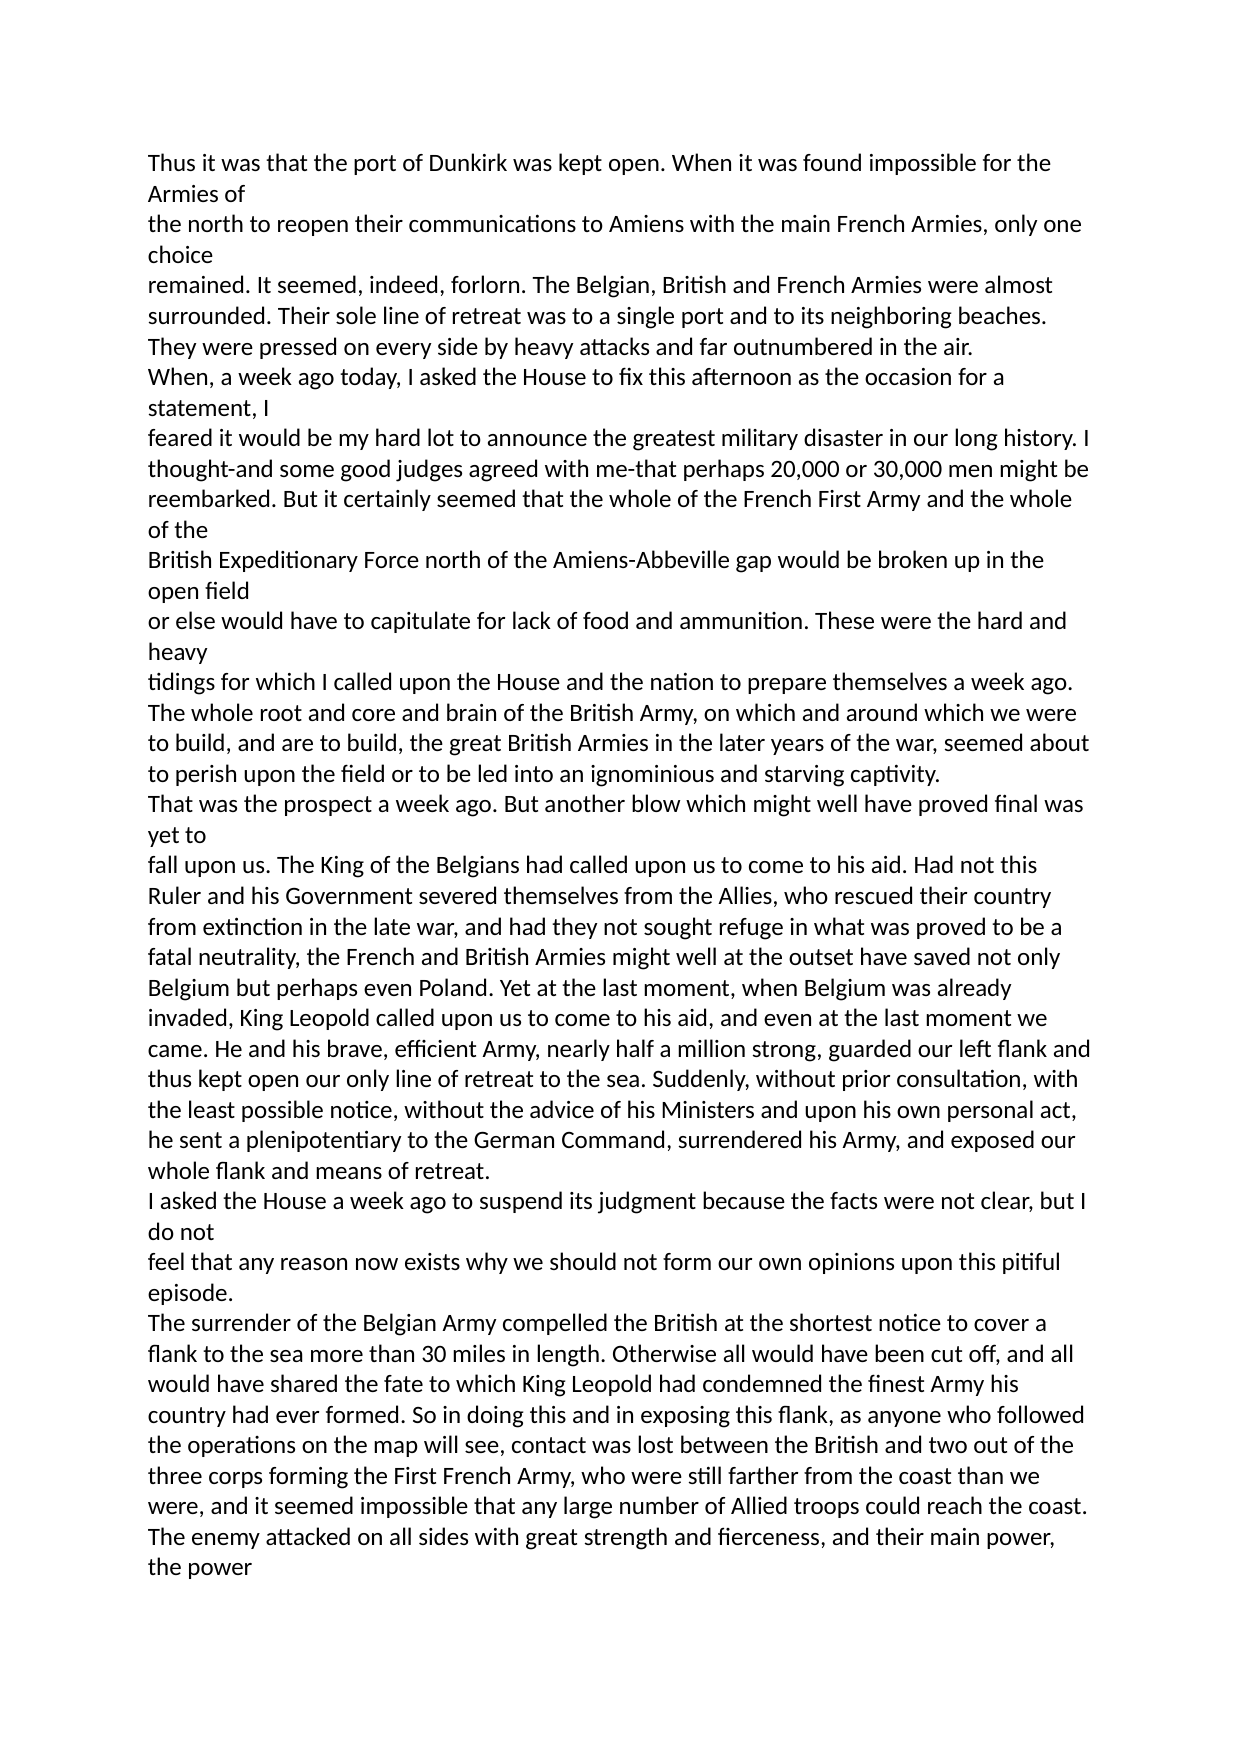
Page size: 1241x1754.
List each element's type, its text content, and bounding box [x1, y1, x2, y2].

text the north to reopen their communications to Amiens with the main French Armies, only one choice [148, 209, 1093, 270]
text fall upon us. The King of the Belgians had called upon us to come to his aid. Had not this Ruler and his Government severed themselves from the Allies, who rescued their country from extinction in the late war, and had they not sought refuge in what was proved to be a fatal neutrality, the French and British Armies might well at the outset have saved not only Belgium but perhaps even Poland. Yet at the last moment, when Belgium was already invaded, King Leopold called upon us to come to his aid, and even at the last moment we came. He and his brave, efficient Army, nearly half a million strong, guarded our left flank and thus kept open our only line of retreat to the sea. Suddenly, without prior consultation, with the least possible notice, without the advice of his Ministers and upon his own personal act, he sent a plenipotentiary to the German Command, surrendered his Army, and exposed our whole flank and means of retreat. [148, 849, 1093, 1185]
text remained. It seemed, indeed, forlorn. The Belgian, British and French Armies were almost [148, 270, 1093, 300]
text The enemy attacked on all sides with great strength and fierceness, and their main power, the power [148, 1521, 1093, 1582]
text I asked the House a week ago to suspend its judgment because the facts were not clear, but I do not [148, 1185, 1093, 1246]
text or else would have to capitulate for lack of food and ammunition. These were the hard and heavy [148, 605, 1093, 666]
text surrounded. Their sole line of retreat was to a single port and to its neighboring beaches. They were pressed on every side by heavy attacks and far outnumbered in the air. [148, 300, 1093, 361]
text When, a week ago today, I asked the House to fix this afternoon as the occasion for a statement, I [148, 361, 1093, 422]
text That was the prospect a week ago. But another blow which might well have proved final was yet to [148, 788, 1093, 849]
text feared it would be my hard lot to announce the greatest military disaster in our long history. I [148, 422, 1093, 453]
text The surrender of the Belgian Army compelled the British at the shortest notice to cover a flank to the sea more than 30 miles in length. Otherwise all would have been cut off, and all would have shared the fate to which King Leopold had condemned the finest Army his country had ever formed. So in doing this and in exposing this flank, as anyone who followed the operations on the map will see, contact was lost between the British and two out of the three corps forming the First French Army, who were still farther from the coast than we were, and it seemed impossible that any large number of Allied troops could reach the coast. [148, 1307, 1093, 1521]
text British Expeditionary Force north of the Amiens-Abbeville gap would be broken up in the open field [148, 544, 1093, 605]
text thought-and some good judges agreed with me-that perhaps 20,000 or 30,000 men might be reembarked. But it certainly seemed that the whole of the French First Army and the whole of the [148, 453, 1093, 544]
text Thus it was that the port of Dunkirk was kept open. When it was found impossible for the Armies of [148, 148, 1093, 209]
text tidings for which I called upon the House and the nation to prepare themselves a week ago. The whole root and core and brain of the British Army, on which and around which we were to build, and are to build, the great British Armies in the later years of the war, seemed about to perish upon the field or to be led into an ignominious and starving captivity. [148, 666, 1093, 788]
text feel that any reason now exists why we should not form our own opinions upon this pitiful episode. [148, 1246, 1093, 1307]
